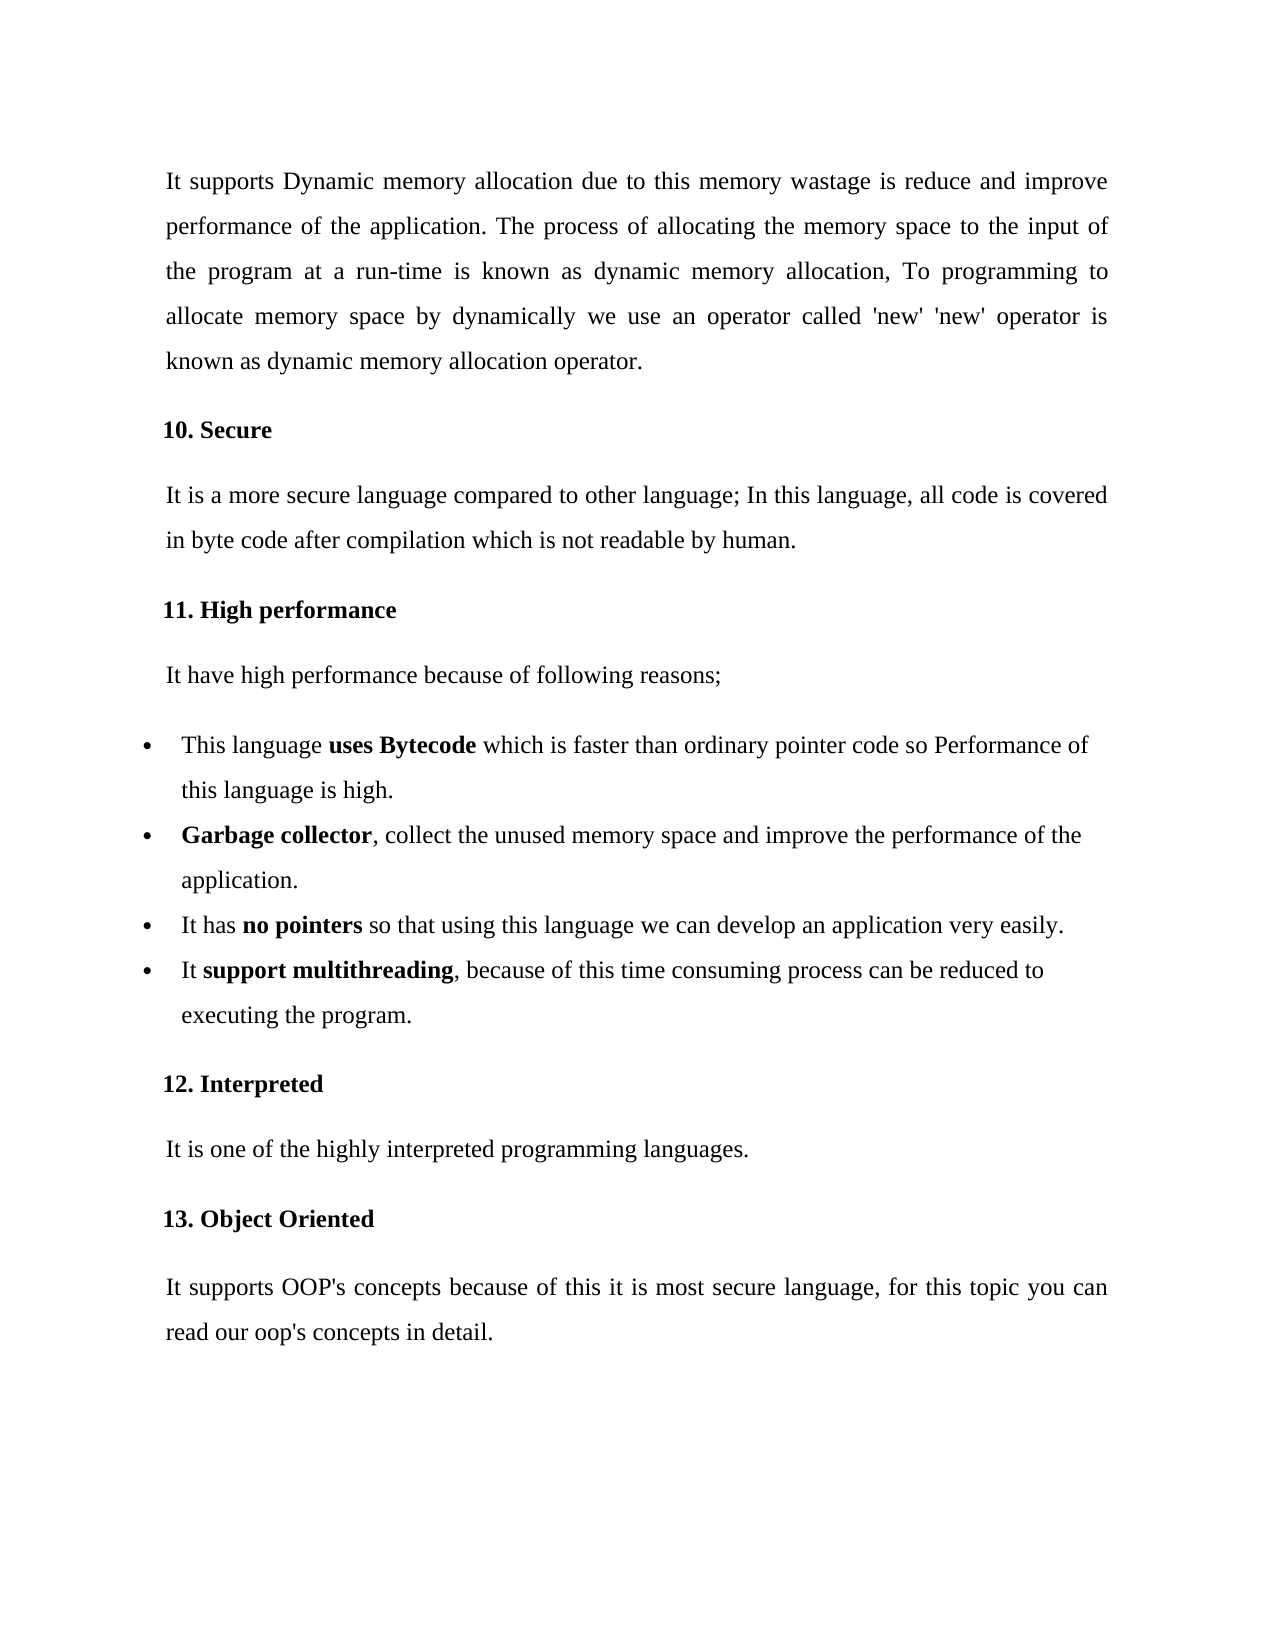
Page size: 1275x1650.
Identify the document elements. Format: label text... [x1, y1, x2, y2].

text 10. Secure [162, 416, 1125, 444]
text It is one of the highly interpreted programming languages. [166, 1118, 1109, 1163]
list It support multithreading, because of this time consuming process can be reduced to executing the program. [144, 939, 1094, 1029]
text 13. Object Oriented [162, 1204, 1125, 1232]
text 11. High performance [162, 595, 1125, 624]
text It is a more secure language compared to other language; In this language, all code is covered in byte code after compilation which is not readable by human. [166, 464, 1109, 554]
text It supports Dynamic memory allocation due to this memory wastage is reduce and improve performance of the application. The process of allocating the memory space to the input of the program at a run-time is known as dynamic memory allocation, To programming to allocate memory space by dynamically we use an operator called 'new' 'new' operator is known as dynamic memory allocation operator. [166, 150, 1109, 375]
list This language uses Bytecode which is faster than ordinary pointer code so Performance of this language is high. [144, 714, 1094, 804]
text It supports OOP's concepts because of this it is most secure language, for this topic you can read our oop's concepts in detail. [166, 1256, 1109, 1346]
list Garbage collector, collect the unused memory space and improve the performance of the application. [144, 804, 1094, 894]
list It has no pointers so that using this language we can develop an application very easily. [144, 894, 1094, 939]
text It have high performance because of following reasons; [166, 644, 1109, 689]
text 12. Interpreted [162, 1069, 1125, 1098]
